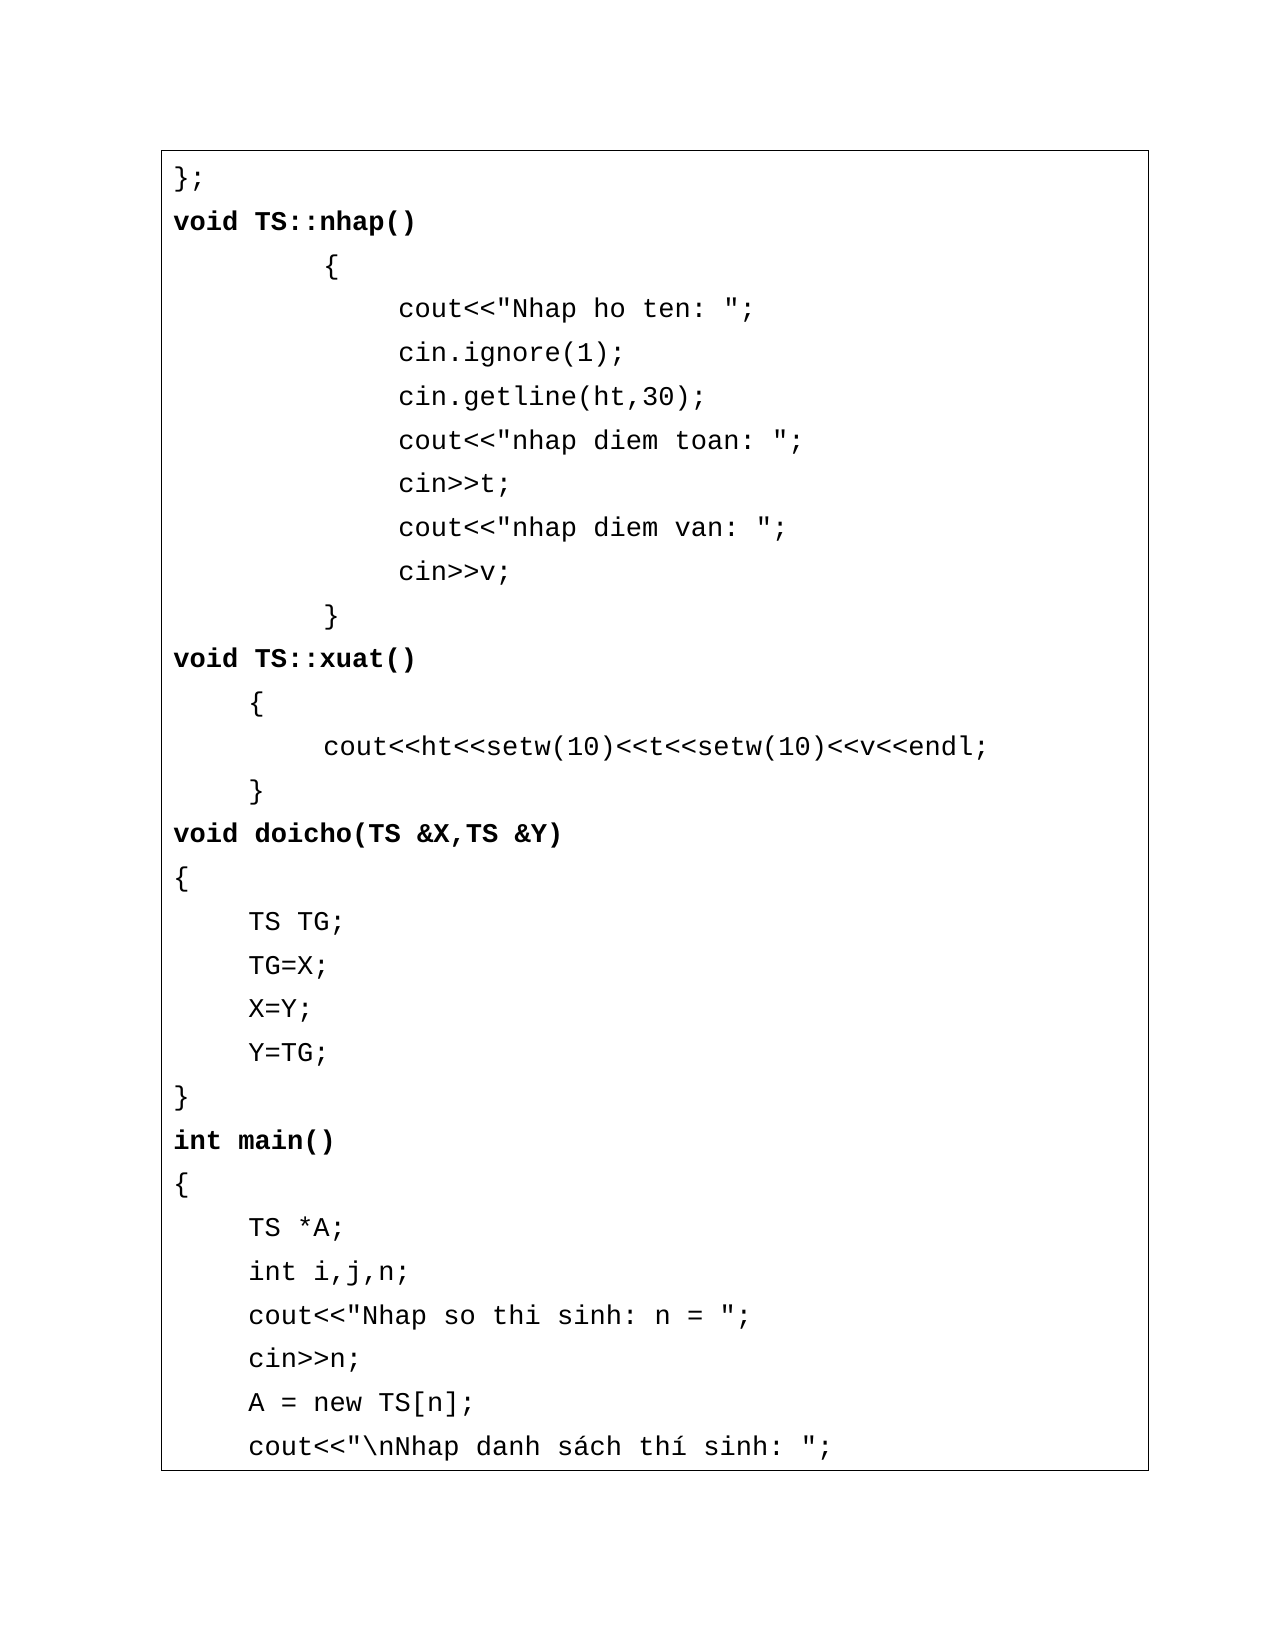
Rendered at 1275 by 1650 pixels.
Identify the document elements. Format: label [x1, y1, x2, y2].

table_header [162, 151, 1148, 1470]
